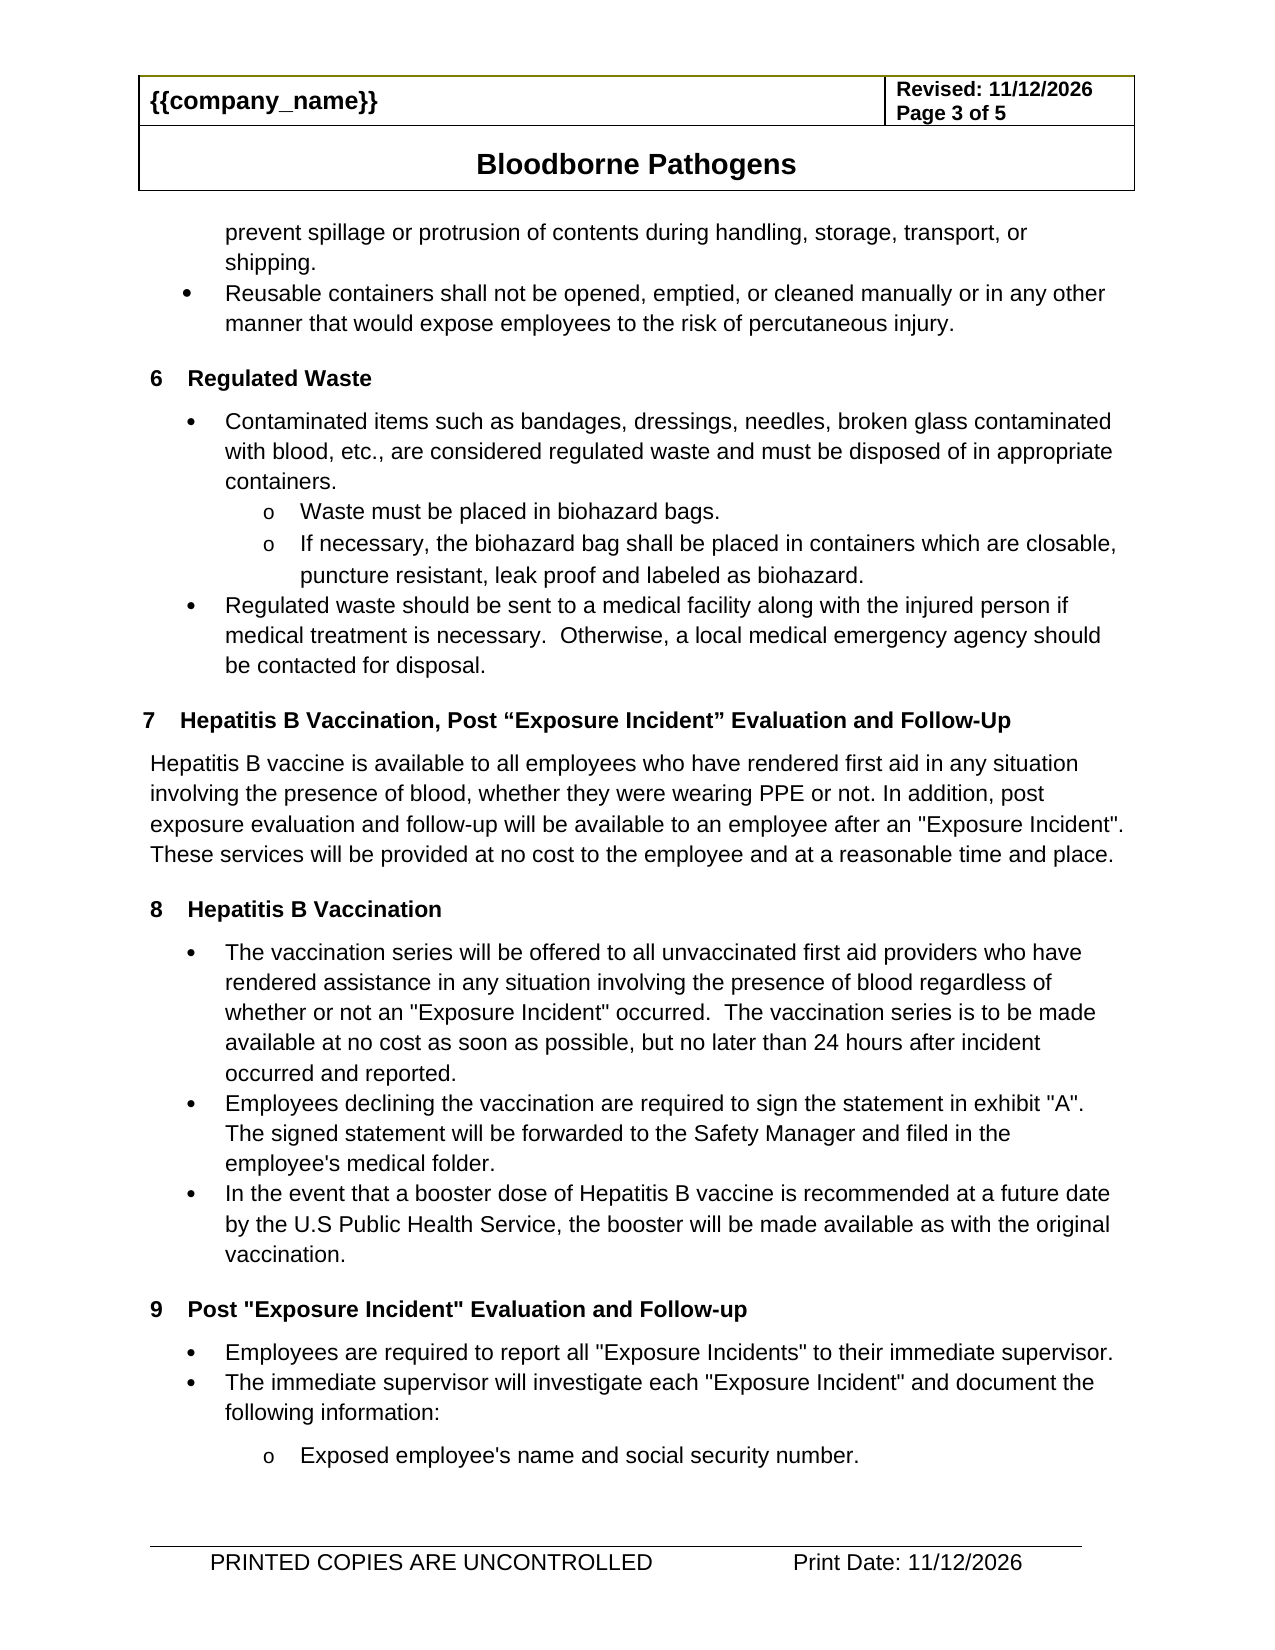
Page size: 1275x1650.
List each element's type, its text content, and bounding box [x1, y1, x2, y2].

list The immediate supervisor will investigate each "Exposure Incident" and document the following information: [187, 1369, 1125, 1426]
list If necessary, the biohazard bag shall be placed in containers which are closable, puncture resistant, leak proof and labeled as biohazard. [262, 530, 1125, 588]
list Employees declining the vaccination are required to sign the statement in exhibit "A". The signed statement will be forwarded to the Safety Manager and filed in the employee's medical folder. [187, 1090, 1125, 1177]
list Waste must be placed in biohazard bags. [262, 498, 1125, 526]
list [187, 219, 1125, 276]
list Hepatitis B Vaccination [150, 896, 1125, 922]
list Post "Exposure Incident" Evaluation and Follow-up [150, 1296, 1125, 1322]
list Regulated Waste [150, 365, 1125, 391]
list Exposed employee's name and social security number. [262, 1442, 1125, 1469]
list Reusable containers shall not be opened, emptied, or cleaned manually or in any other manner that would expose employees to the risk of percutaneous injury. [187, 279, 1125, 336]
list Employees are required to report all "Exposure Incidents" to their immediate supervisor. [187, 1339, 1125, 1365]
list Hepatitis B vaccine is available to all employees who have rendered first aid in any situation involving the presence of blood, whether they were wearing PPE or not. In addition, post exposure evaluation and follow-up will be available to an employee after an "Exposure Incident". These services will be provided at no cost to the employee and at a reasonable time and place. [150, 750, 1125, 867]
list In the event that a booster dose of Hepatitis B vaccine is recommended at a future date by the U.S Public Health Service, the booster will be made available as with the original vaccination. [187, 1180, 1125, 1267]
list Contaminated items such as bandages, dressings, needles, broken glass contaminated with blood, etc., are considered regulated waste and must be disposed of in appropriate containers. [187, 408, 1125, 494]
list The vaccination series will be offered to all unvaccinated first aid providers who have rendered assistance in any situation involving the presence of blood regardless of whether or not an "Exposure Incident" occurred. The vaccination series is to be made available at no cost as soon as possible, but no later than 24 hours after incident occurred and reported. [187, 939, 1125, 1086]
list Regulated waste should be sent to a medical facility along with the injured person if medical treatment is necessary. Otherwise, a local medical emergency agency should be contacted for disposal. [187, 592, 1125, 679]
list Hepatitis B Vaccination, Post “Exposure Incident” Evaluation and Follow-Up [142, 707, 1125, 734]
